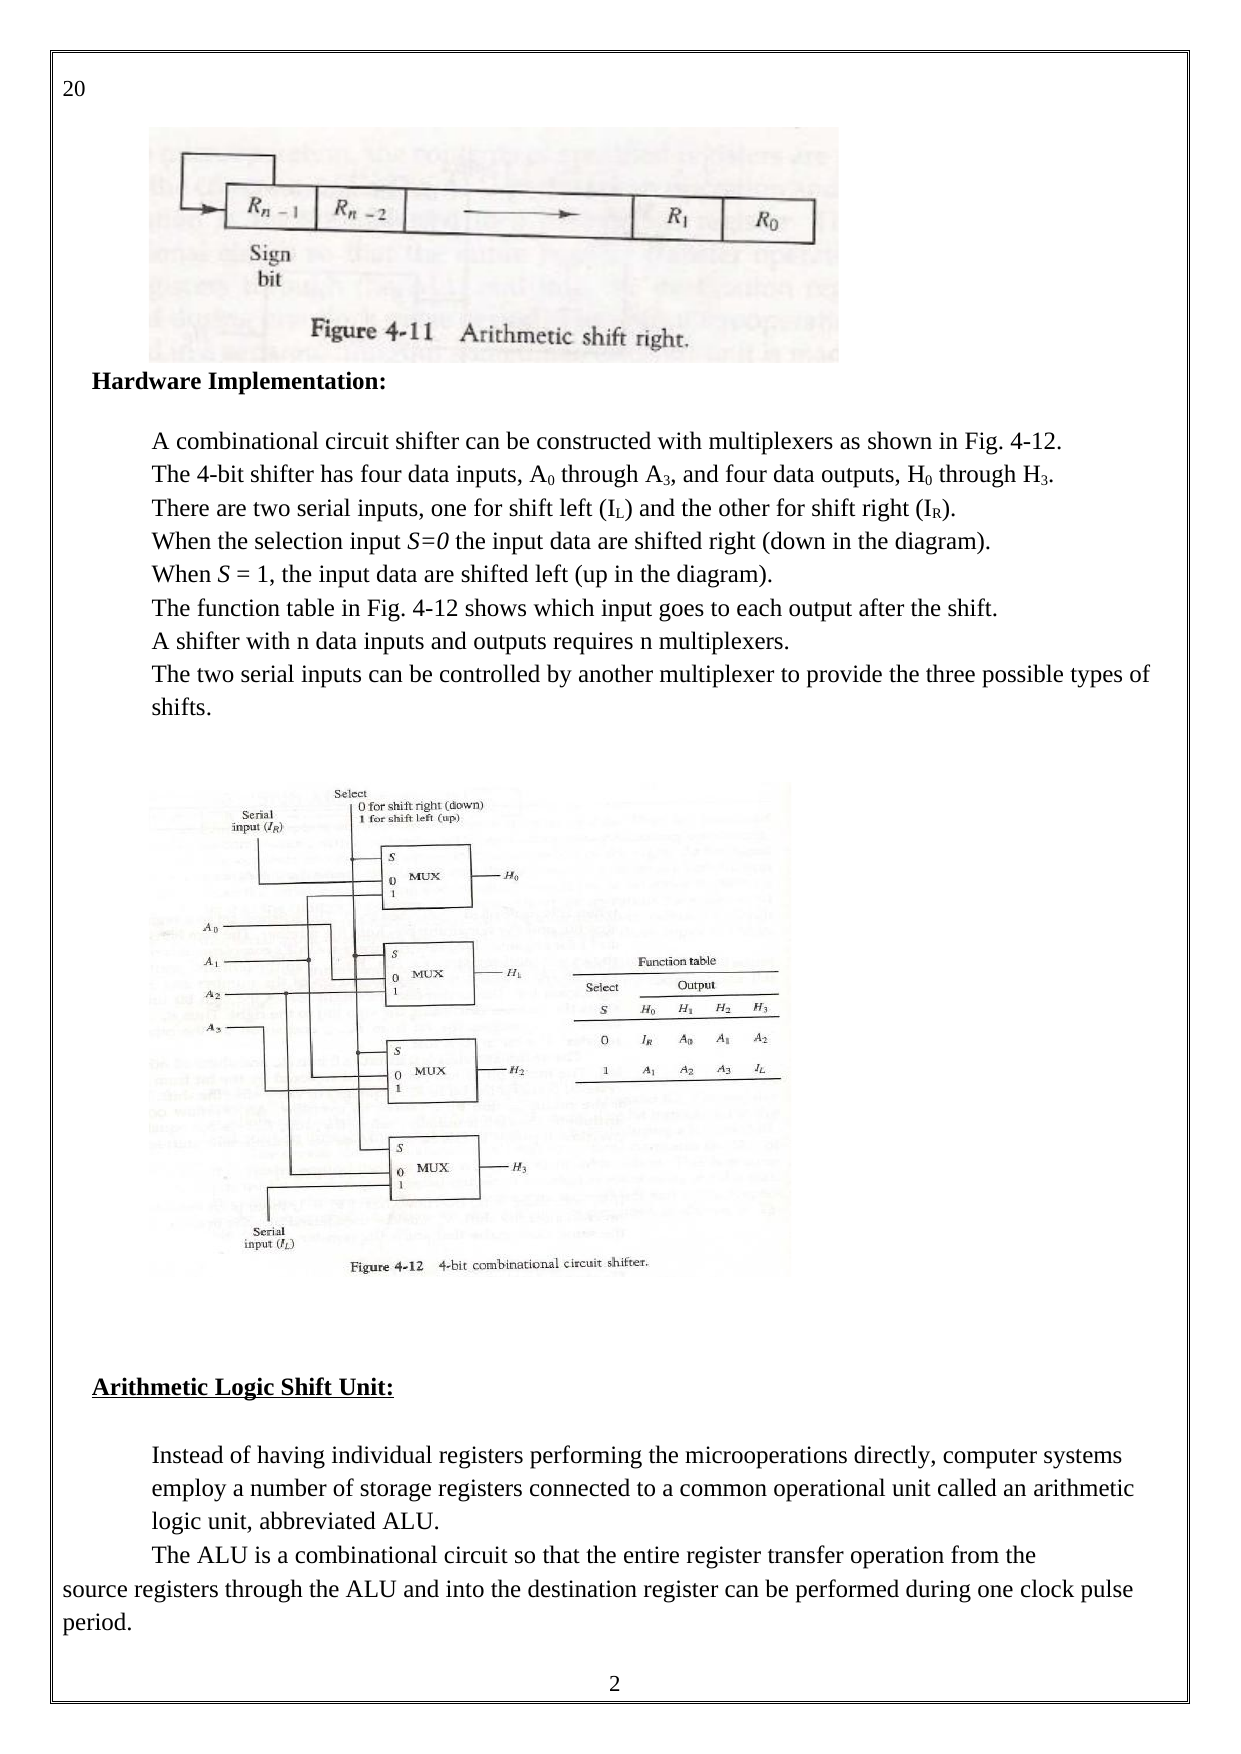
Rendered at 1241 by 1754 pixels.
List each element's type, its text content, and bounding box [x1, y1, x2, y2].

list A combinational circuit shifter can be constructed with multiplexers as shown in Fig. 4-12. [114, 426, 1187, 455]
subtitle Hardware Implementation: [92, 363, 1187, 396]
list The two serial inputs can be controlled by another multiplexer to provide the three possible types of shifts. [114, 659, 1165, 721]
picture [148, 782, 792, 1277]
list When the selection input S=0 the input data are shifted right (down in the diagram). [114, 526, 1187, 555]
list A shifter with n data inputs and outputs requires n multiplexers. [114, 626, 1187, 655]
list The ALU is a combinational circuit so that the entire register transfer operation from the [114, 1539, 1187, 1569]
subtitle Arithmetic Logic Shift Unit: [92, 1368, 1187, 1402]
list Instead of having individual registers performing the microoperations directly, computer systems employ a number of storage registers connected to a common operational unit called an arithmetic logic unit, abbreviated ALU. [114, 1440, 1158, 1534]
picture [148, 127, 839, 363]
list The 4-bit shifter has four data inputs, A0 through A3, and four data outputs, H0 through H3. [114, 459, 1187, 488]
list There are two serial inputs, one for shift left (IL) and the other for shift right (IR). [114, 493, 1187, 521]
text source registers through the ALU and into the destination register can be performed during one clock pulse period. [62, 1574, 1146, 1636]
list The function table in Fig. 4-12 shows which input goes to each output after the shift. [114, 593, 1187, 621]
list When S = 1, the input data are shifted left (up in the diagram). [114, 559, 1187, 588]
